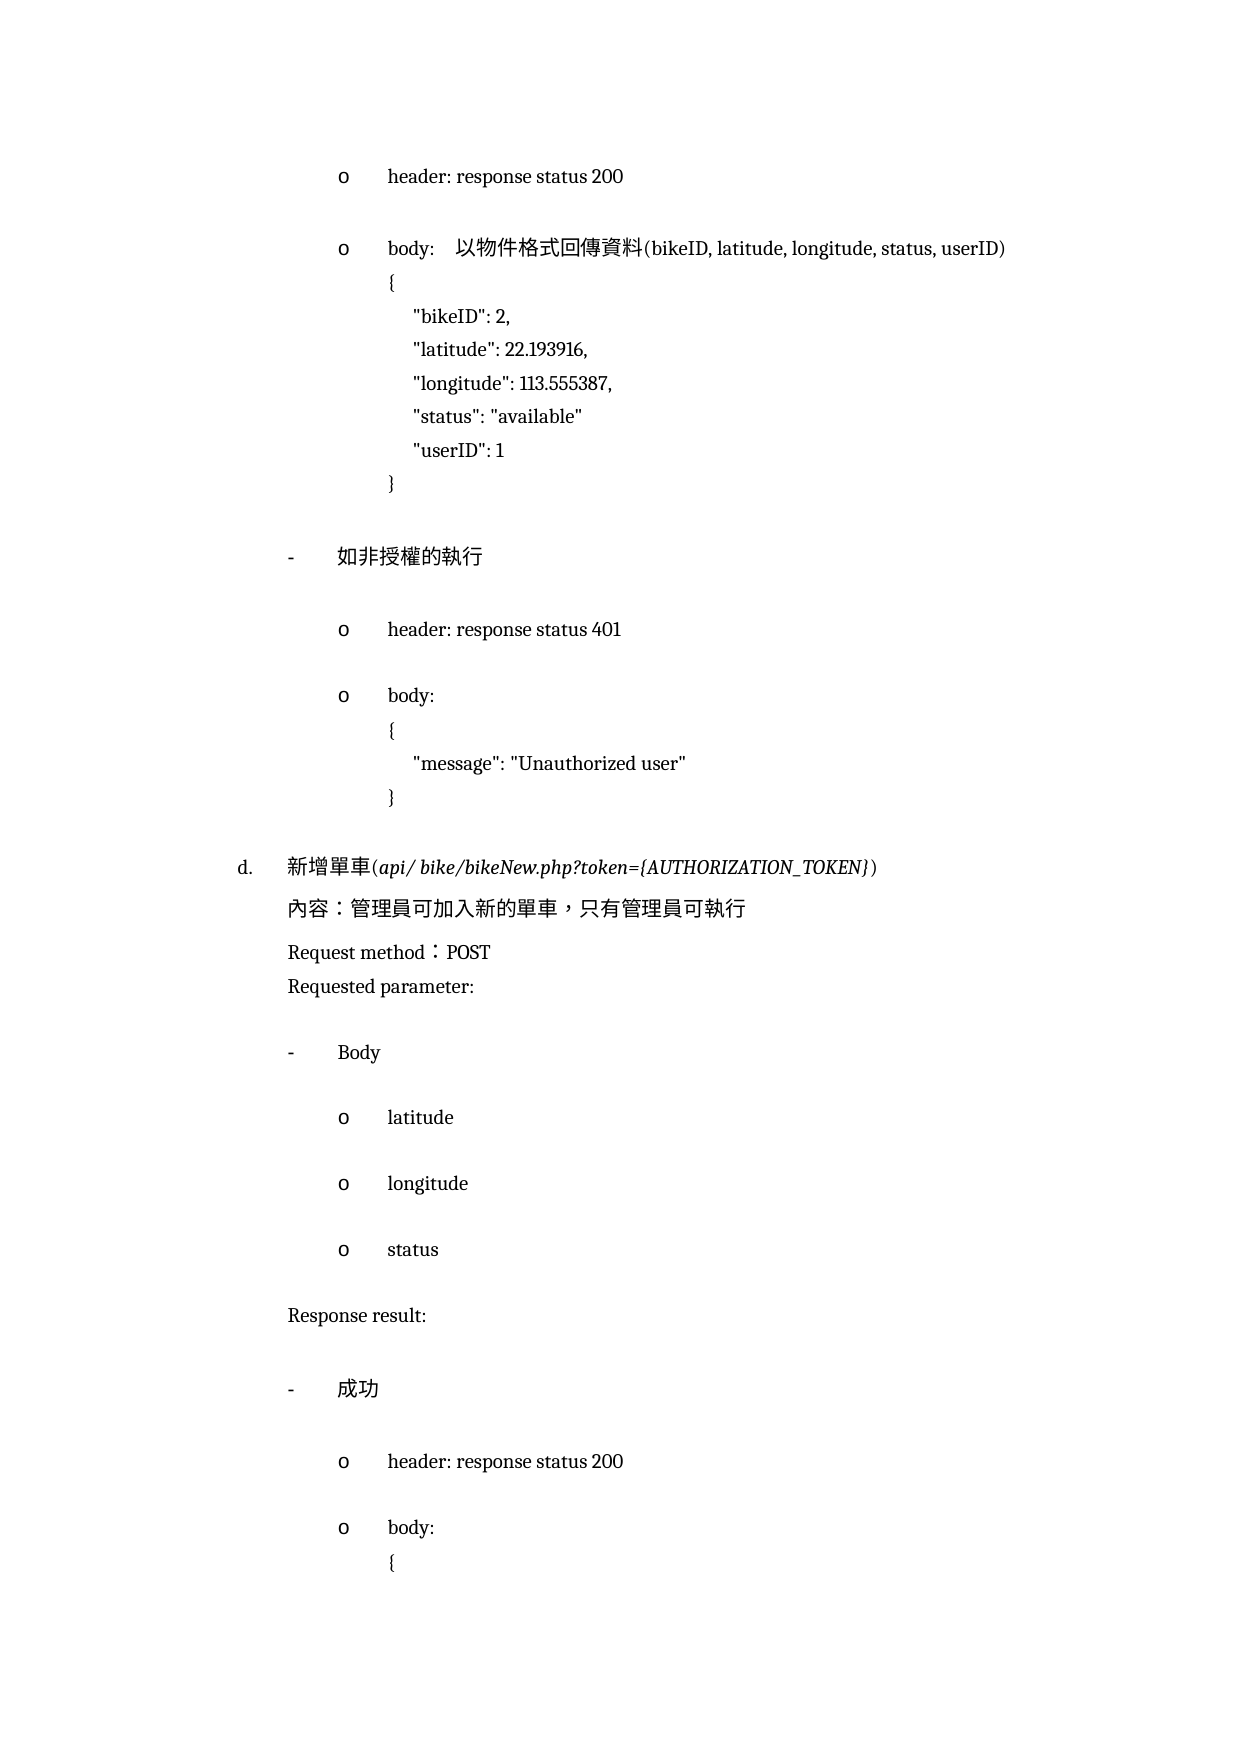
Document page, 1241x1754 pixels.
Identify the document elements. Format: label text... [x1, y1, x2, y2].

text Response result: [212, 1304, 1053, 1328]
list 如非授權的執行 [287, 537, 1053, 574]
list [337, 1516, 1053, 1574]
list header: response status 200 [337, 164, 1053, 189]
list 成功 [287, 1369, 1053, 1406]
list Body [287, 1039, 1053, 1064]
list longitude [337, 1172, 1053, 1197]
list header: response status 200 [337, 1450, 1053, 1475]
list latitude [337, 1105, 1053, 1130]
list body: { "message": "Unauthorized user" } [337, 684, 1053, 809]
list 新增單車(api/ bike/bikeNew.php?token={AUTHORIZATION_TOKEN}) 內容：管理員可加入新的單車，只有管理員可執行 Request method：POST Requested parameter: [237, 850, 1053, 999]
list body: 以物件格式回傳資料(bikeID, latitude, longitude, status, userID) { "bikeID": 2, "latitude": 22.193916, "longitude": 113.555387, "status": "available" "userID": 1 } [337, 231, 1053, 496]
list header: response status 401 [337, 618, 1053, 643]
list status [337, 1238, 1053, 1263]
